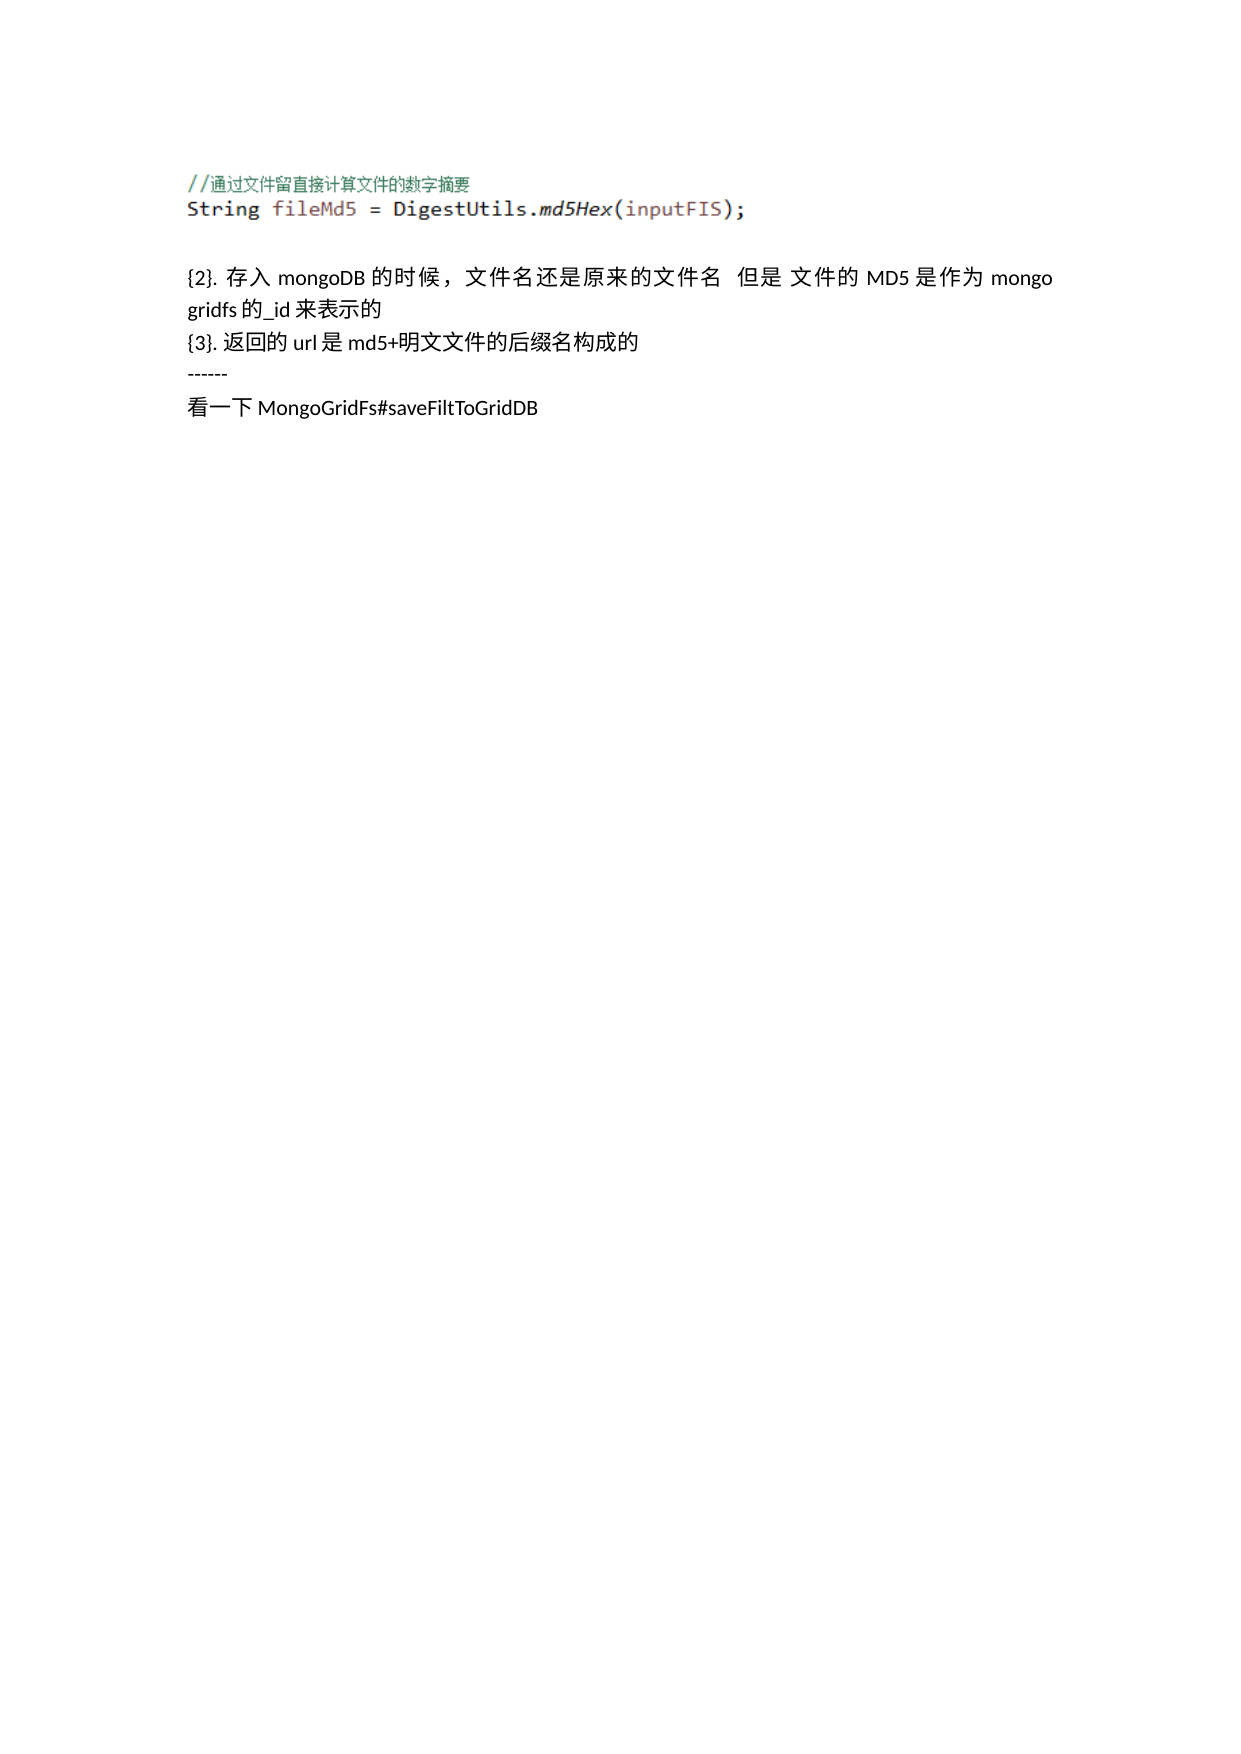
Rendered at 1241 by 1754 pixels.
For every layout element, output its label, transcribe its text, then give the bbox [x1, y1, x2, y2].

picture [187, 162, 752, 235]
text {3}. 返回的url是md5+明文文件的后缀名构成的 [187, 324, 1053, 357]
text ------ [187, 357, 1053, 389]
text {2}. 存入mongoDB的时候，文件名还是原来的文件名 但是 文件的MD5是作为mongo gridfs的_id来表示的 [187, 259, 1053, 324]
text 看一下MongoGridFs#saveFiltToGridDB [187, 389, 1053, 422]
